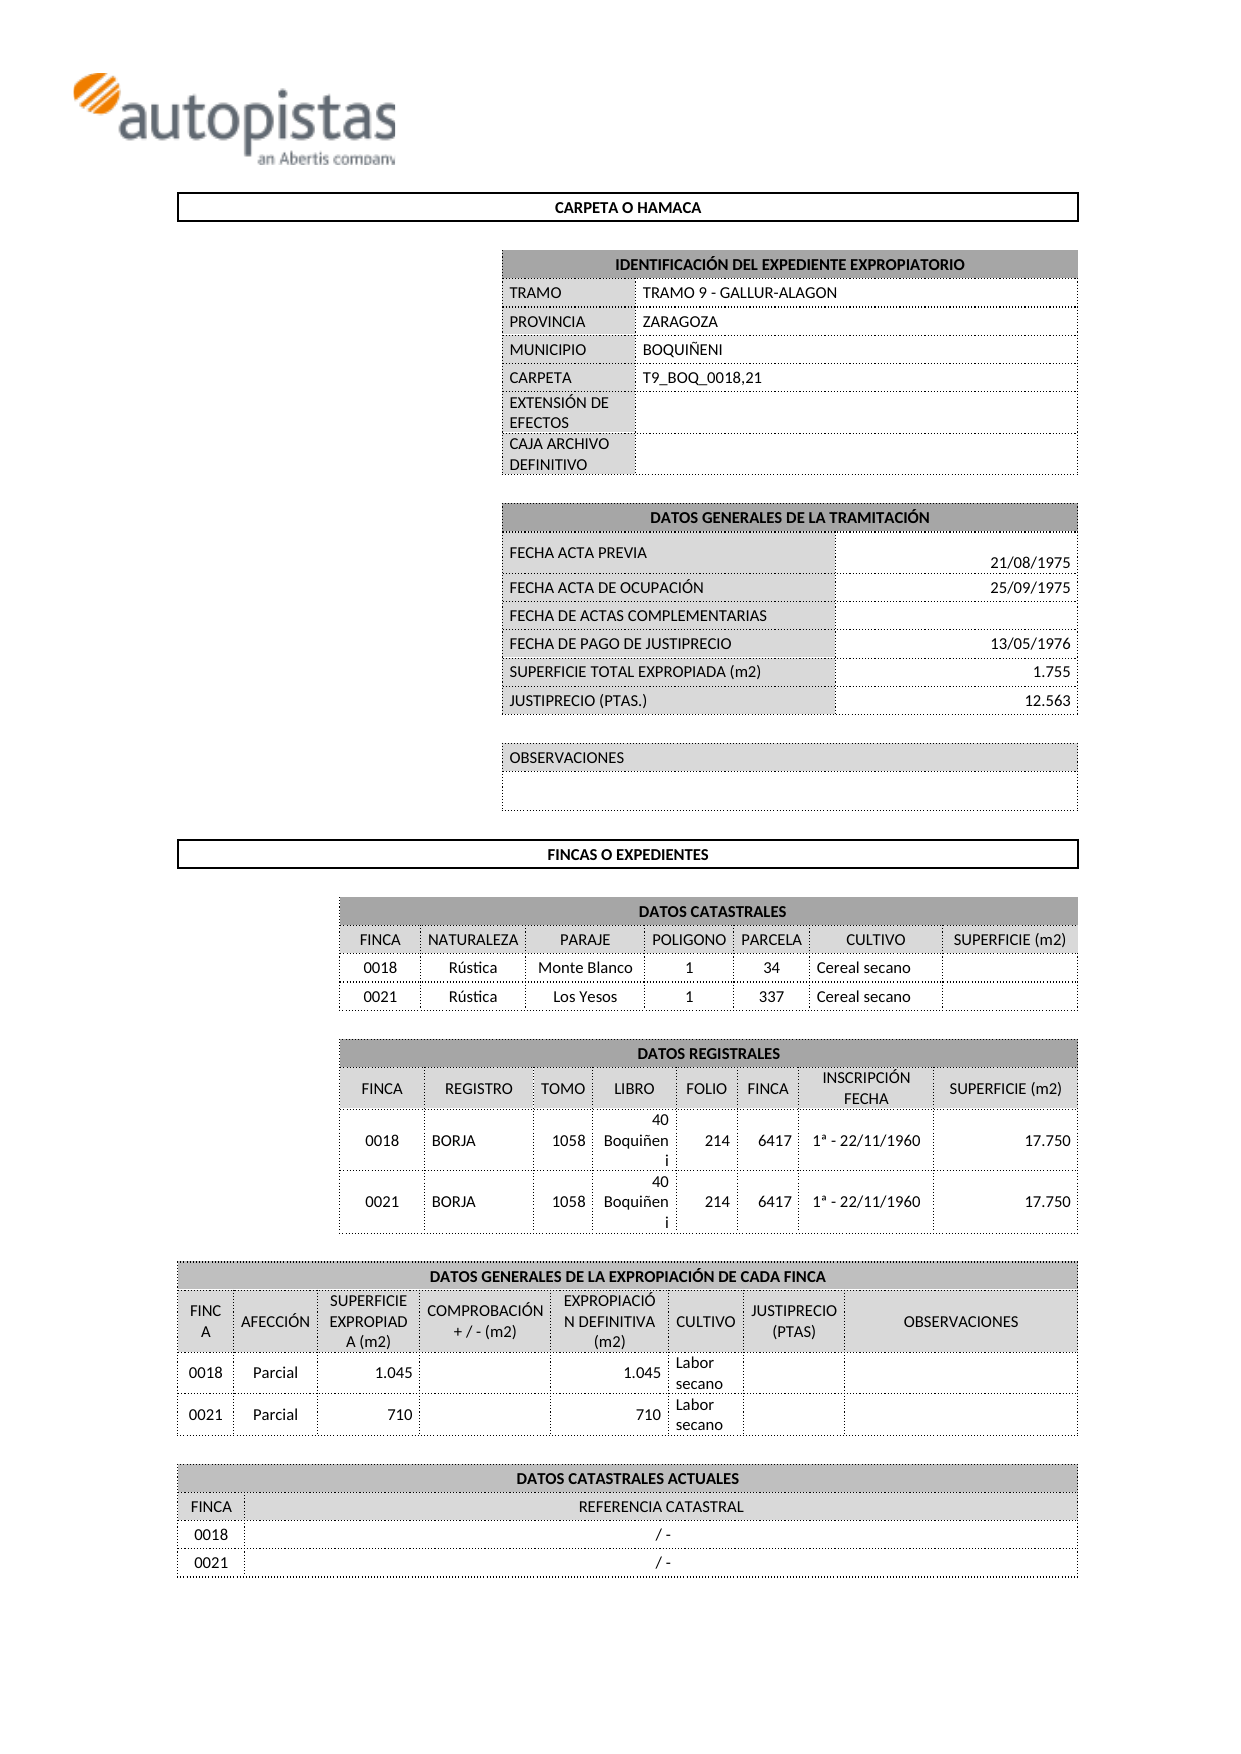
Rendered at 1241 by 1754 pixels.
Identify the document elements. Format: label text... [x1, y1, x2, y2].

table_cell BORJA [424, 1170, 533, 1232]
table_cell [744, 1352, 844, 1393]
table_cell [635, 391, 1078, 432]
table_cell CULTIVO [809, 925, 942, 953]
table_cell 0018 [340, 1109, 424, 1170]
table_cell TRAMO [502, 278, 635, 306]
table_cell 1 [645, 953, 734, 981]
table_cell FINCA [178, 1290, 233, 1352]
table_cell 0018 [340, 953, 421, 981]
table_cell JUSTIPRECIO (PTAS.) [502, 686, 835, 714]
table_cell 6417 [737, 1109, 799, 1170]
table_cell 214 [676, 1170, 737, 1232]
table_cell 17.750 [934, 1170, 1078, 1232]
table_cell [844, 1393, 1078, 1435]
table_cell FECHA DE ACTAS COMPLEMENTARIAS [502, 601, 835, 629]
table_cell PARAJE [526, 925, 645, 953]
table_cell SUPERFICIE TOTAL EXPROPIADA (m2) [502, 658, 835, 686]
table_header [902, 743, 1078, 771]
table_cell 1 [645, 981, 734, 1009]
table_cell Labor secano [668, 1352, 744, 1393]
table_cell [420, 1393, 551, 1435]
table_cell 1ª - 22/11/1960 [799, 1170, 934, 1232]
table_cell FINCA [340, 925, 421, 953]
table_cell REGISTRO [424, 1067, 533, 1108]
table_cell FINCA [340, 1067, 424, 1108]
table_cell 0021 [340, 981, 421, 1009]
table_cell FECHA ACTA PREVIA [502, 531, 835, 573]
table_header CARPETA O HAMACA [179, 194, 1077, 220]
table_cell 21/08/1975 [835, 531, 1078, 573]
table_cell POLIGONO [645, 925, 734, 953]
table_header DATOS REGISTRALES [340, 1039, 1078, 1067]
table_cell 40 Boquiñeni [593, 1109, 676, 1170]
table_cell 40 Boquiñeni [593, 1170, 676, 1232]
table_cell SUPERFICIE (m2) [934, 1067, 1078, 1108]
table_cell AFECCIÓN [233, 1290, 317, 1352]
table_cell TOMO [534, 1067, 593, 1108]
table_header IDENTIFICACIÓN DEL EXPEDIENTE EXPROPIATORIO [502, 250, 1078, 278]
table_cell [635, 433, 1078, 474]
table_cell Parcial [233, 1393, 317, 1435]
table_cell 0018 [178, 1520, 244, 1548]
table_cell FINCA [178, 1492, 244, 1520]
table_cell [844, 1352, 1078, 1393]
table_cell Monte Blanco [526, 953, 645, 981]
table_cell SUPERFICIE (m2) [942, 925, 1078, 953]
table_cell 710 [317, 1393, 420, 1435]
table_header FINCAS O EXPEDIENTES [179, 841, 1077, 867]
table_header DATOS CATASTRALES ACTUALES [178, 1464, 1078, 1492]
table_cell 1058 [534, 1109, 593, 1170]
table_cell TRAMO 9 - GALLUR-ALAGON [635, 278, 1078, 306]
table_cell 12.563 [835, 686, 1078, 714]
table_cell [744, 1393, 844, 1435]
table_header OBSERVACIONES [502, 743, 902, 771]
table_cell FINCA [737, 1067, 799, 1108]
table_cell 214 [676, 1109, 737, 1170]
table_cell 25/09/1975 [835, 573, 1078, 601]
table_header DATOS CATASTRALES [340, 897, 1078, 925]
table_cell 1.045 [317, 1352, 420, 1393]
table_cell FOLIO [676, 1067, 737, 1108]
table_cell CAJA ARCHIVO DEFINITIVO [502, 433, 635, 474]
table_cell BORJA [424, 1109, 533, 1170]
table_cell Cereal secano [809, 981, 942, 1009]
table_cell Labor secano [668, 1393, 744, 1435]
table_cell FECHA ACTA DE OCUPACIÓN [502, 573, 835, 601]
table_cell / - [244, 1520, 1078, 1548]
table_cell [502, 771, 1078, 810]
table_cell EXTENSIÓN DE EFECTOS [502, 391, 635, 432]
table_cell [835, 601, 1078, 629]
table_cell 1.045 [551, 1352, 668, 1393]
table_cell NATURALEZA [421, 925, 526, 953]
table_cell FECHA DE PAGO DE JUSTIPRECIO [502, 629, 835, 657]
table_cell T9_BOQ_0018,21 [635, 363, 1078, 391]
table_cell REFERENCIA CATASTRAL [244, 1492, 1078, 1520]
table_cell Rústica [421, 981, 526, 1009]
table_cell CARPETA [502, 363, 635, 391]
table_cell BOQUIÑENI [635, 335, 1078, 363]
table_cell 13/05/1976 [835, 629, 1078, 657]
table_cell 1058 [534, 1170, 593, 1232]
table_cell [420, 1352, 551, 1393]
table_header DATOS GENERALES DE LA EXPROPIACIÓN DE CADA FINCA [178, 1261, 1078, 1289]
table_cell COMPROBACIÓN + / - (m2) [420, 1290, 551, 1352]
table_cell LIBRO [593, 1067, 676, 1108]
table_cell [942, 981, 1078, 1009]
table_cell 0021 [178, 1393, 233, 1435]
table_header DATOS GENERALES DE LA TRAMITACIÓN [502, 503, 1078, 531]
table_cell PROVINCIA [502, 306, 635, 334]
table_cell SUPERFICIE EXPROPIADA (m2) [317, 1290, 420, 1352]
table_cell 1ª - 22/11/1960 [799, 1109, 934, 1170]
table_cell 17.750 [934, 1109, 1078, 1170]
table_cell 1.755 [835, 658, 1078, 686]
table_cell JUSTIPRECIO (PTAS) [744, 1290, 844, 1352]
table_cell 34 [734, 953, 809, 981]
table_cell 0021 [340, 1170, 424, 1232]
table_cell CULTIVO [668, 1290, 744, 1352]
table_cell OBSERVACIONES [844, 1290, 1078, 1352]
table_cell [942, 953, 1078, 981]
table_cell PARCELA [734, 925, 809, 953]
table_cell 710 [551, 1393, 668, 1435]
table_cell Cereal secano [809, 953, 942, 981]
table_cell / - [244, 1548, 1078, 1576]
table_cell EXPROPIACIÓN DEFINITIVA (m2) [551, 1290, 668, 1352]
table_cell INSCRIPCIÓN FECHA [799, 1067, 934, 1108]
table_cell 0021 [178, 1548, 244, 1576]
table_cell ZARAGOZA [635, 306, 1078, 334]
table_cell 0018 [178, 1352, 233, 1393]
table_cell 337 [734, 981, 809, 1009]
table_cell Parcial [233, 1352, 317, 1393]
table_cell MUNICIPIO [502, 335, 635, 363]
table_cell Los Yesos [526, 981, 645, 1009]
table_cell 6417 [737, 1170, 799, 1232]
table_cell Rústica [421, 953, 526, 981]
